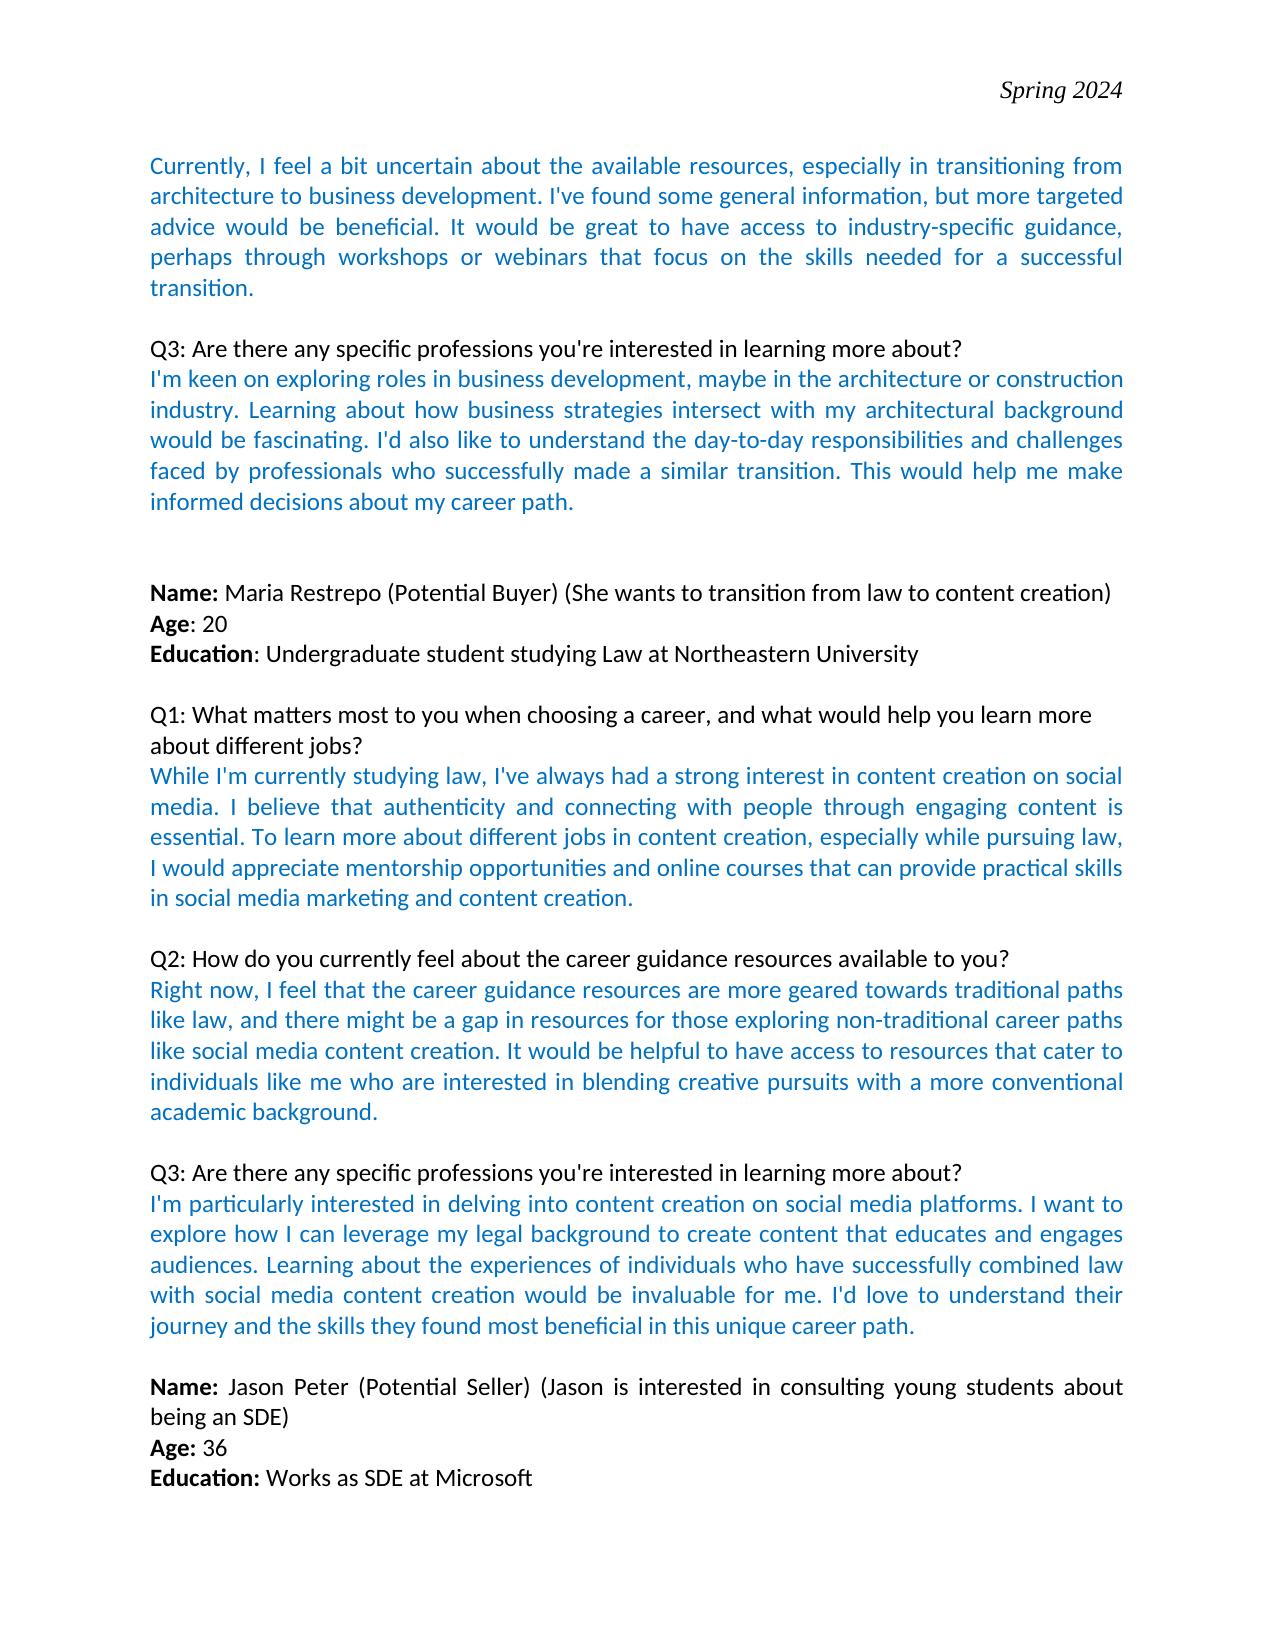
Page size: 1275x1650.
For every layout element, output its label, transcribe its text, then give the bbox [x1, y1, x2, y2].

text Age: 20 [150, 608, 1125, 638]
text Q3: Are there any specific professions you're interested in learning more about? [150, 1157, 1125, 1188]
text Name: Maria Restrepo (Potential Buyer) (She wants to transition from law to content creation) [150, 577, 1125, 608]
text Q2: How do you currently feel about the career guidance resources available to you? [150, 943, 1125, 974]
text Education: Undergraduate student studying Law at Northeastern University [150, 638, 1125, 669]
text Currently, I feel a bit uncertain about the available resources, especially in transitioning from architecture to business development. I've found some general information, but more targeted advice would be beneficial. It would be great to have access to industry-specific guidance, perhaps through workshops or webinars that focus on the skills needed for a successful transition. [150, 150, 1125, 303]
text Q1: What matters most to you when choosing a career, and what would help you learn more about different jobs? [150, 699, 1125, 760]
text Right now, I feel that the career guidance resources are more geared towards traditional paths like law, and there might be a gap in resources for those exploring non-traditional career paths like social media content creation. It would be helpful to have access to resources that cater to individuals like me who are interested in blending creative pursuits with a more conventional academic background. [150, 974, 1125, 1127]
text While I'm currently studying law, I've always had a strong interest in content creation on social media. I believe that authenticity and connecting with people through engaging content is essential. To learn more about different jobs in content creation, especially while pursuing law, I would appreciate mentorship opportunities and online courses that can provide practical skills in social media marketing and content creation. [150, 760, 1125, 913]
text Q3: Are there any specific professions you're interested in learning more about? [150, 333, 1125, 364]
text I'm particularly interested in delving into content creation on social media platforms. I want to explore how I can leverage my legal background to create content that educates and engages audiences. Learning about the experiences of individuals who have successfully combined law with social media content creation would be invaluable for me. I'd love to understand their journey and the skills they found most beneficial in this unique career path. [150, 1188, 1125, 1340]
text Education: Works as SDE at Microsoft [150, 1462, 1125, 1493]
text Name: Jason Peter (Potential Seller) (Jason is interested in consulting young students about being an SDE) [150, 1371, 1125, 1432]
text Age: 36 [150, 1432, 1125, 1462]
text I'm keen on exploring roles in business development, maybe in the architecture or construction industry. Learning about how business strategies intersect with my architectural background would be fascinating. I'd also like to understand the day-to-day responsibilities and challenges faced by professionals who successfully made a similar transition. This would help me make informed decisions about my career path. [150, 364, 1125, 516]
